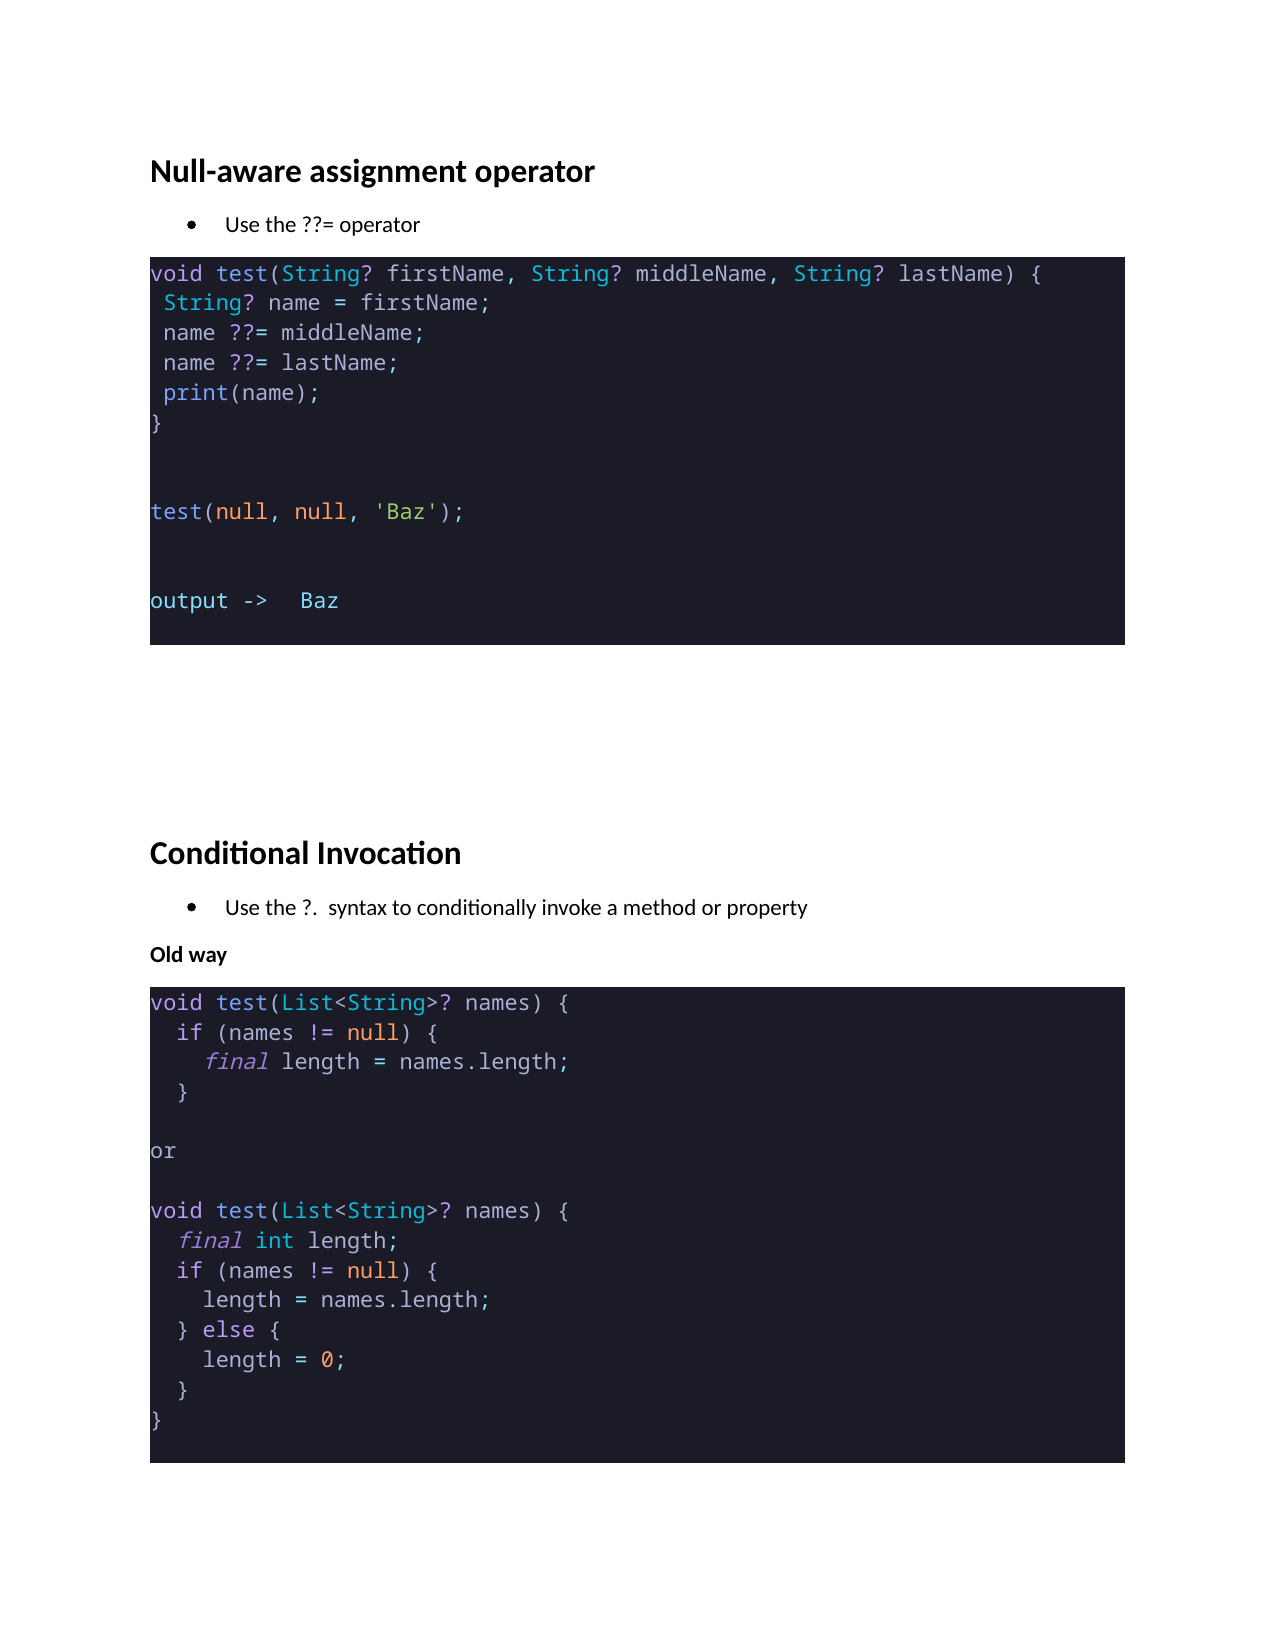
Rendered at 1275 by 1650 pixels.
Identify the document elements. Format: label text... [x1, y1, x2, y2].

text final length = names.length; [150, 1046, 1125, 1076]
text Old way [150, 940, 1125, 968]
text void test(List<String>? names) { [150, 1195, 1125, 1225]
text if (names != null) { [150, 1016, 1125, 1046]
text Null-aware assignment operator [150, 150, 1125, 191]
text Conditional Invocation [150, 832, 1125, 873]
text final int length; [150, 1225, 1125, 1255]
list Use the ??= operator [187, 211, 1125, 239]
text } else { [150, 1314, 1125, 1344]
text } [150, 1374, 1125, 1404]
text } [150, 406, 1125, 436]
text or [150, 1136, 1125, 1165]
text } [150, 1404, 1125, 1433]
list Use the ?. syntax to conditionally invoke a method or property [187, 893, 1125, 921]
text if (names != null) { [150, 1255, 1125, 1284]
text test(null, null, 'Baz'); [150, 496, 1125, 526]
text void test(List<String>? names) { [150, 987, 1125, 1016]
text length = 0; [150, 1344, 1125, 1374]
text length = names.length; [150, 1284, 1125, 1314]
text } [150, 1076, 1125, 1106]
text output -> Baz [150, 585, 1125, 615]
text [150, 257, 1125, 287]
text name ??= middleName; [150, 317, 1125, 347]
text String? name = firstName; [150, 287, 1125, 317]
text print(name); [150, 377, 1125, 406]
text name ??= lastName; [150, 347, 1125, 377]
